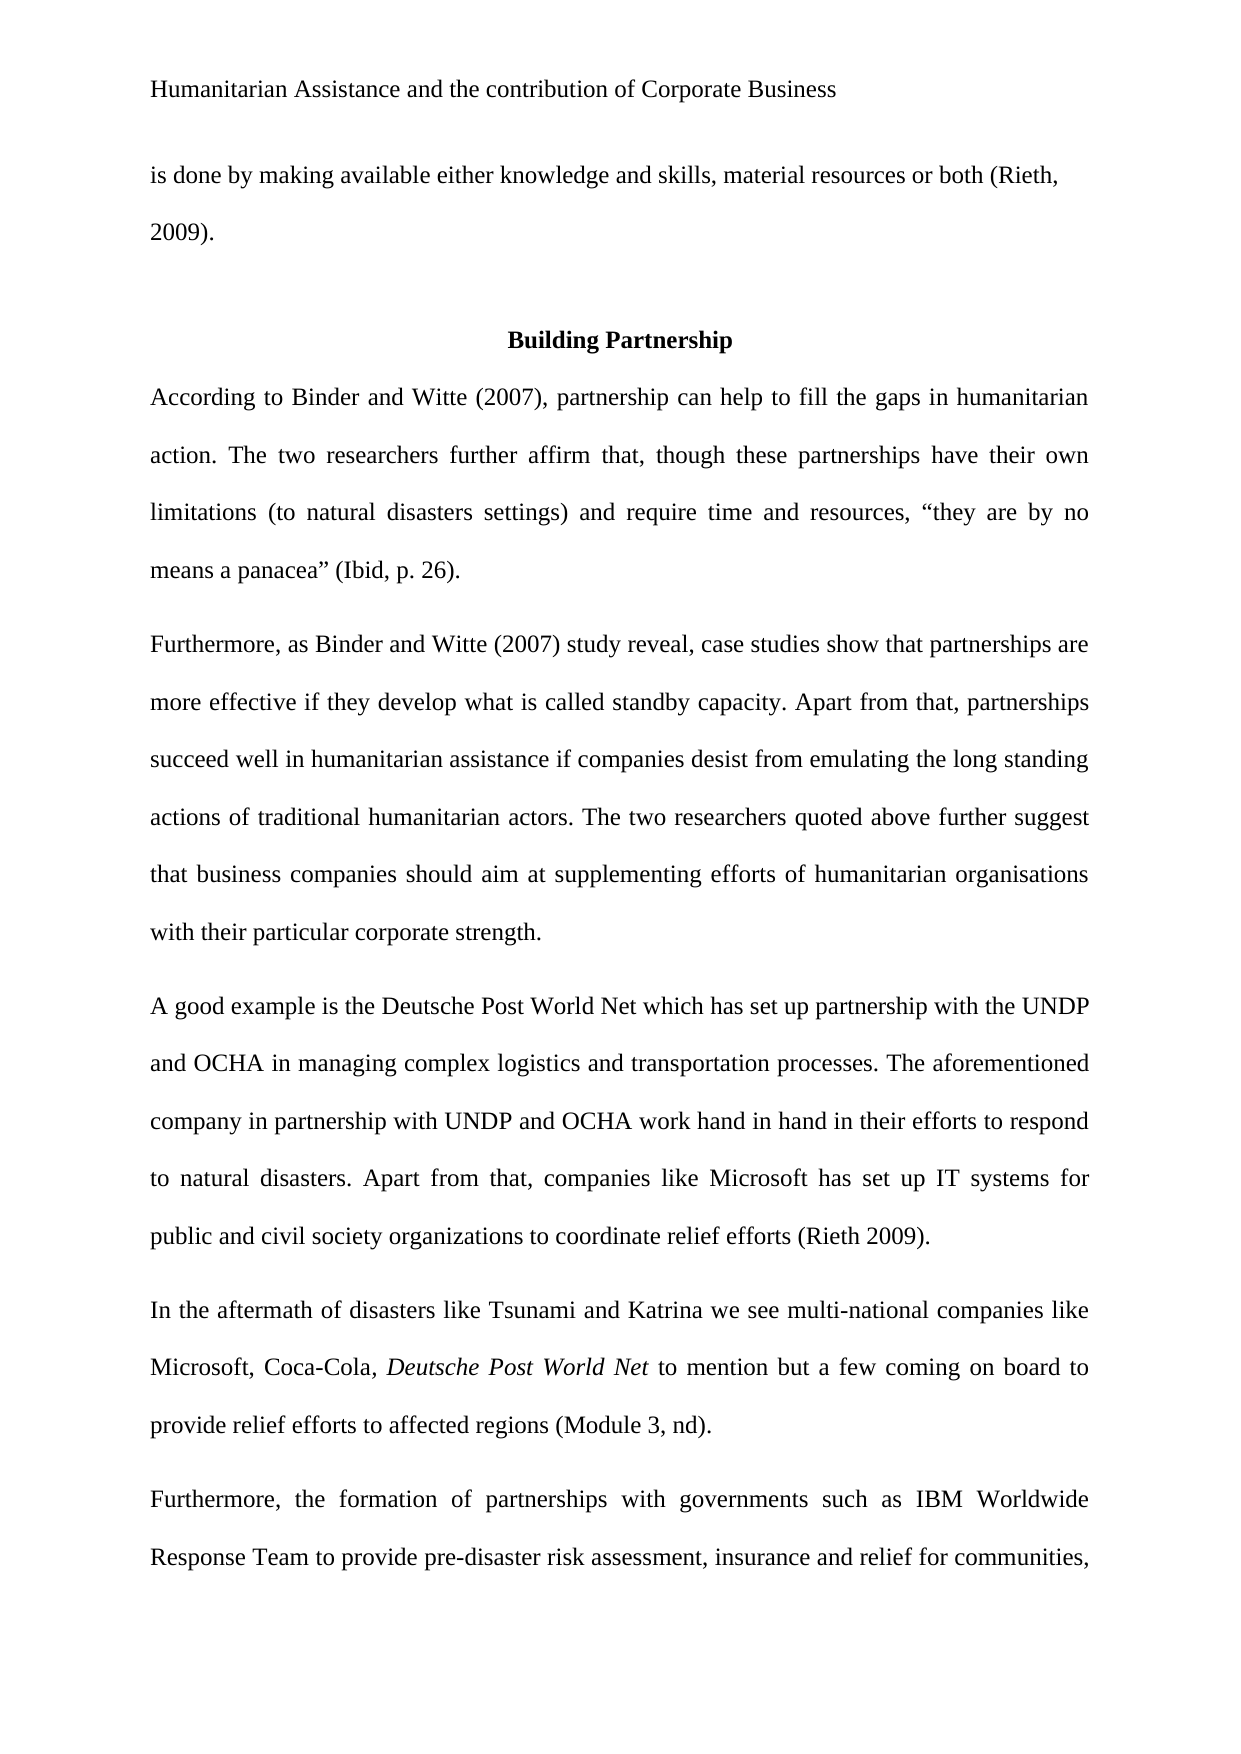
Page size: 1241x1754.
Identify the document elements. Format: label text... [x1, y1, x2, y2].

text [150, 1484, 1090, 1570]
text According to Binder and Witte (2007), partnership can help to fill the gaps in humanitarian action. The two researchers further affirm that, though these partnerships have their own limitations (to natural disasters settings) and require time and resources, “they are by no means a panacea” (Ibid, p. 26). [150, 382, 1090, 584]
text A good example is the Deutsche Post World Net which has set up partnership with the UNDP and OCHA in managing complex logistics and transportation processes. The aforementioned company in partnership with UNDP and OCHA work hand in hand in their efforts to respond to natural disasters. Apart from that, companies like Microsoft has set up IT systems for public and civil society organizations to coordinate relief efforts (Rieth 2009). [150, 991, 1090, 1249]
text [150, 160, 1090, 246]
text Furthermore, as Binder and Witte (2007) study reveal, case studies show that partnerships are more effective if they develop what is called standby capacity. Apart from that, partnerships succeed well in humanitarian assistance if companies desist from emulating the long standing actions of traditional humanitarian actors. The two researchers quoted above further suggest that business companies should aim at supplementing efforts of humanitarian organisations with their particular corporate strength. [150, 629, 1090, 945]
text In the aftermath of disasters like Tsunami and Katrina we see multi-national companies like Microsoft, Coca-Cola, Deutsche Post World Net to mention but a few coming on board to provide relief efforts to affected regions (Module 3, nd). [150, 1295, 1090, 1439]
subtitle Building Partnership [150, 325, 1090, 354]
